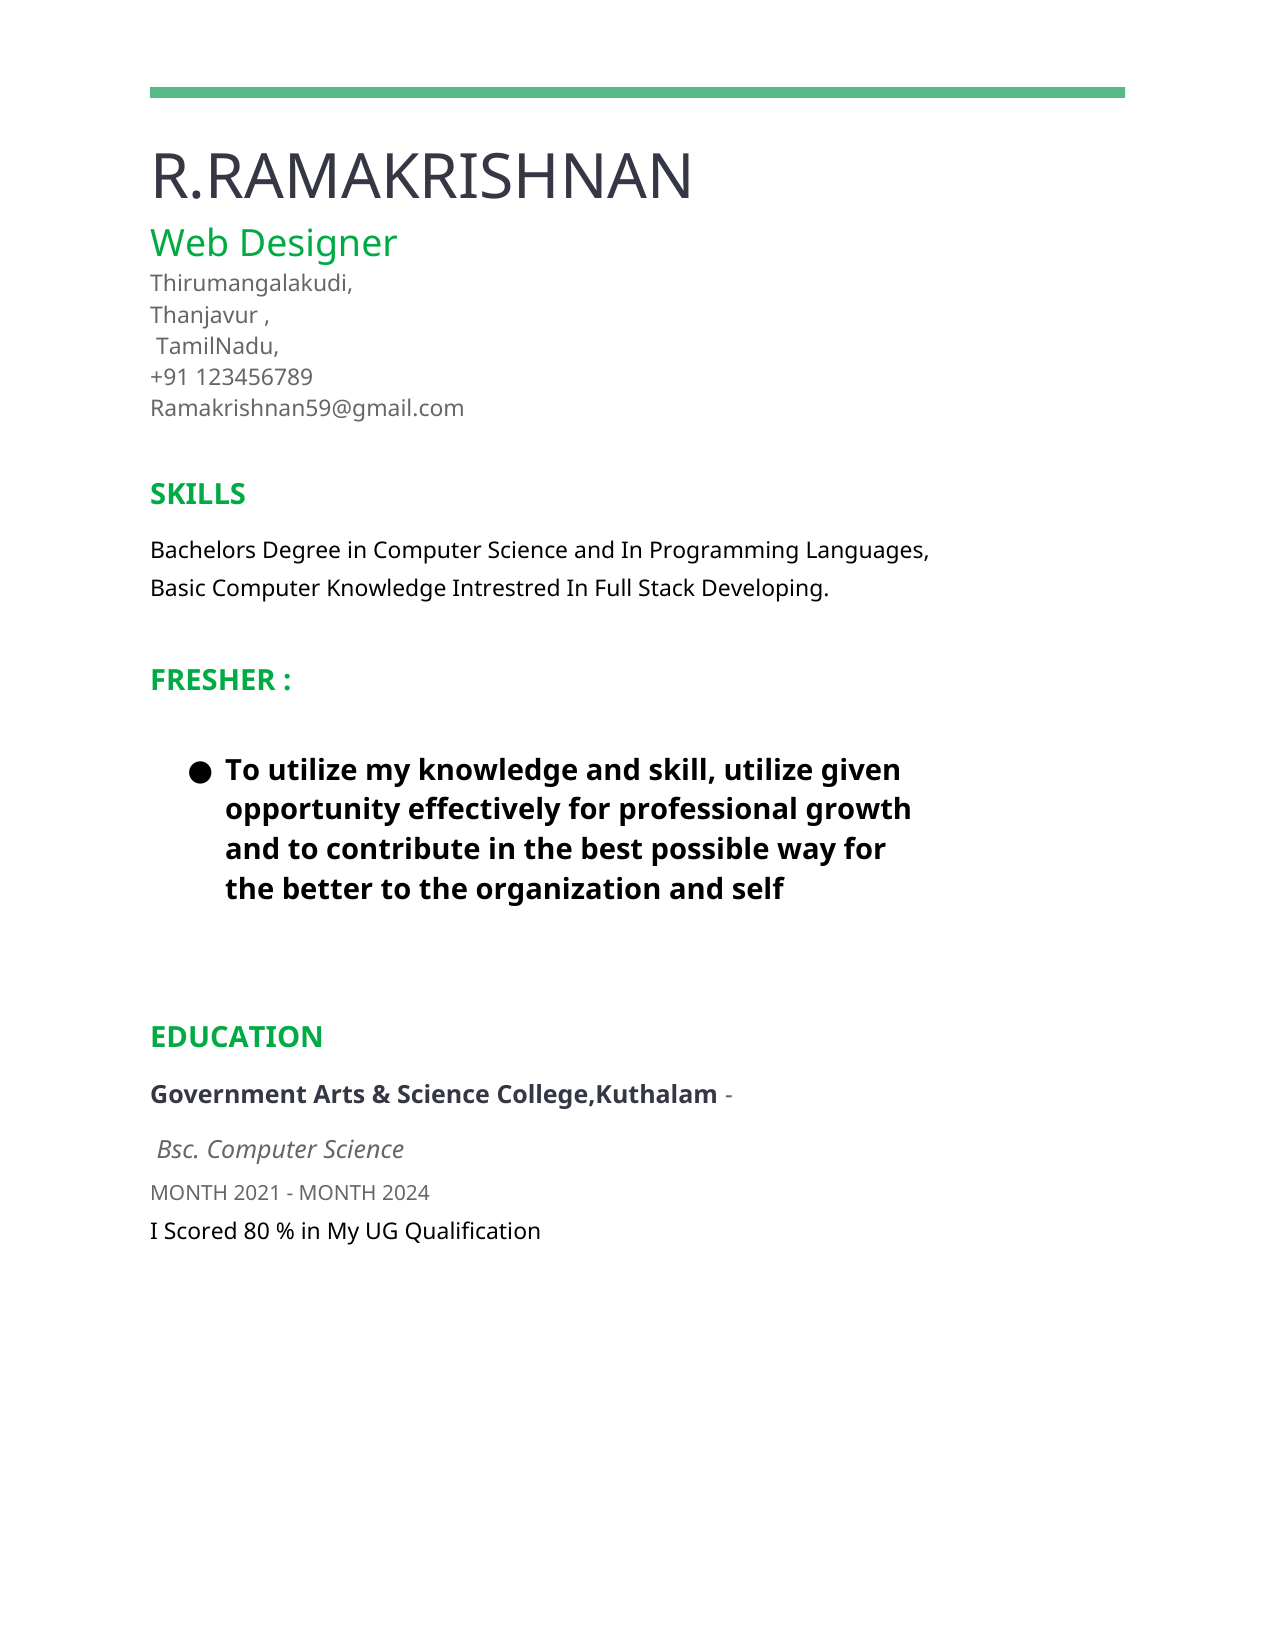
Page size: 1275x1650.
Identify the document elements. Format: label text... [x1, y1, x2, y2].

text Thirumangalakudi, [150, 267, 937, 299]
text Bachelors Degree in Computer Science and In Programming Languages, Basic Computer Knowledge Intrestred In Full Stack Developing. [150, 534, 937, 603]
subtitle SKILLS [150, 474, 937, 513]
text I Scored 80 % in My UG Qualification [150, 1215, 937, 1246]
subtitle Government Arts & Science College,Kuthalam - [150, 1076, 937, 1111]
text MONTH 2021 - MONTH 2024 [150, 1178, 937, 1206]
subtitle FRESHER : [150, 659, 937, 699]
subtitle Web Designer [150, 216, 937, 267]
text TamilNadu, [150, 330, 937, 361]
title R.RAMAKRISHNAN [150, 131, 937, 216]
text Ramakrishnan59@gmail.com [150, 392, 937, 424]
subtitle EDUCATION [150, 1016, 937, 1056]
text Thanjavur , [150, 299, 937, 330]
subtitle To utilize my knowledge and skill, utilize given opportunity effectively for professional growth and to contribute in the best possible way for the better to the organization and self [187, 749, 937, 908]
subtitle Bsc. Computer Science [150, 1131, 937, 1165]
picture [150, 87, 1125, 98]
text +91 123456789 [150, 361, 937, 392]
